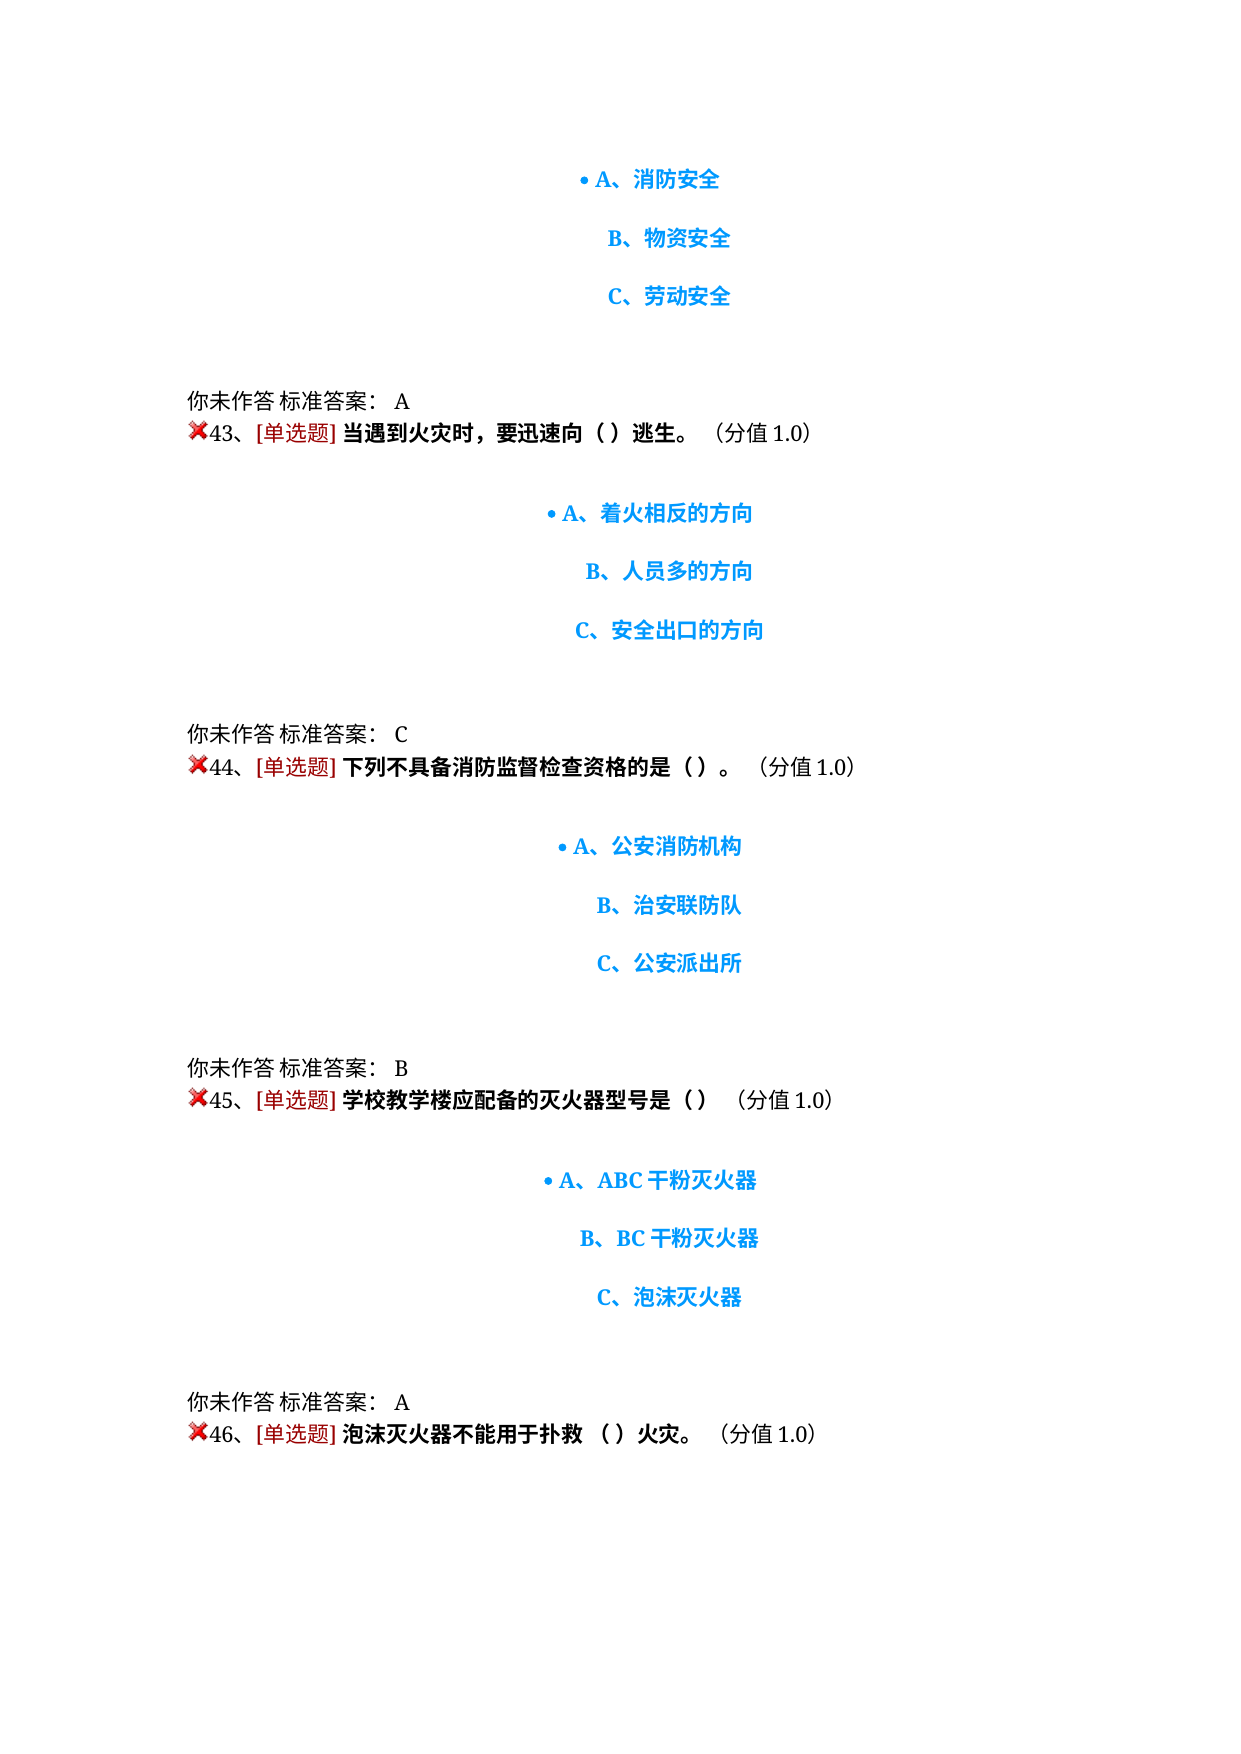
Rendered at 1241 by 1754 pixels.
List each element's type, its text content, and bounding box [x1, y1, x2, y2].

list A、公安消防机构 B、治安联防队 C、公安派出所 [248, 829, 1053, 978]
picture [187, 753, 209, 776]
list A、ABC干粉灭火器 B、BC干粉灭火器 C、泡沫灭火器 [248, 1163, 1053, 1312]
text 45、[单选题] 学校教学楼应配备的灭火器型号是（ ） （分值1.0） [187, 1083, 1053, 1116]
picture [187, 420, 209, 442]
text 你未作答 标准答案： A [187, 1384, 1053, 1417]
text 你未作答 标准答案： C [187, 717, 1053, 750]
picture [187, 1420, 209, 1443]
list A、着火相反的方向 B、人员多的方向 C、安全出口的方向 [248, 496, 1053, 645]
picture [187, 1087, 209, 1109]
text 你未作答 标准答案： A [187, 384, 1053, 416]
text 43、[单选题] 当遇到火灾时，要迅速向（ ）逃生。 （分值1.0） [187, 416, 1053, 449]
text 44、[单选题] 下列不具备消防监督检查资格的是（ ）。 （分值1.0） [187, 750, 1053, 782]
text 46、[单选题] 泡沫灭火器不能用于扑救 （ ）火灾。 （分值1.0） [187, 1417, 1053, 1449]
list A、消防安全 B、物资安全 C、劳动安全 [248, 162, 1053, 311]
text 你未作答 标准答案： B [187, 1051, 1053, 1083]
